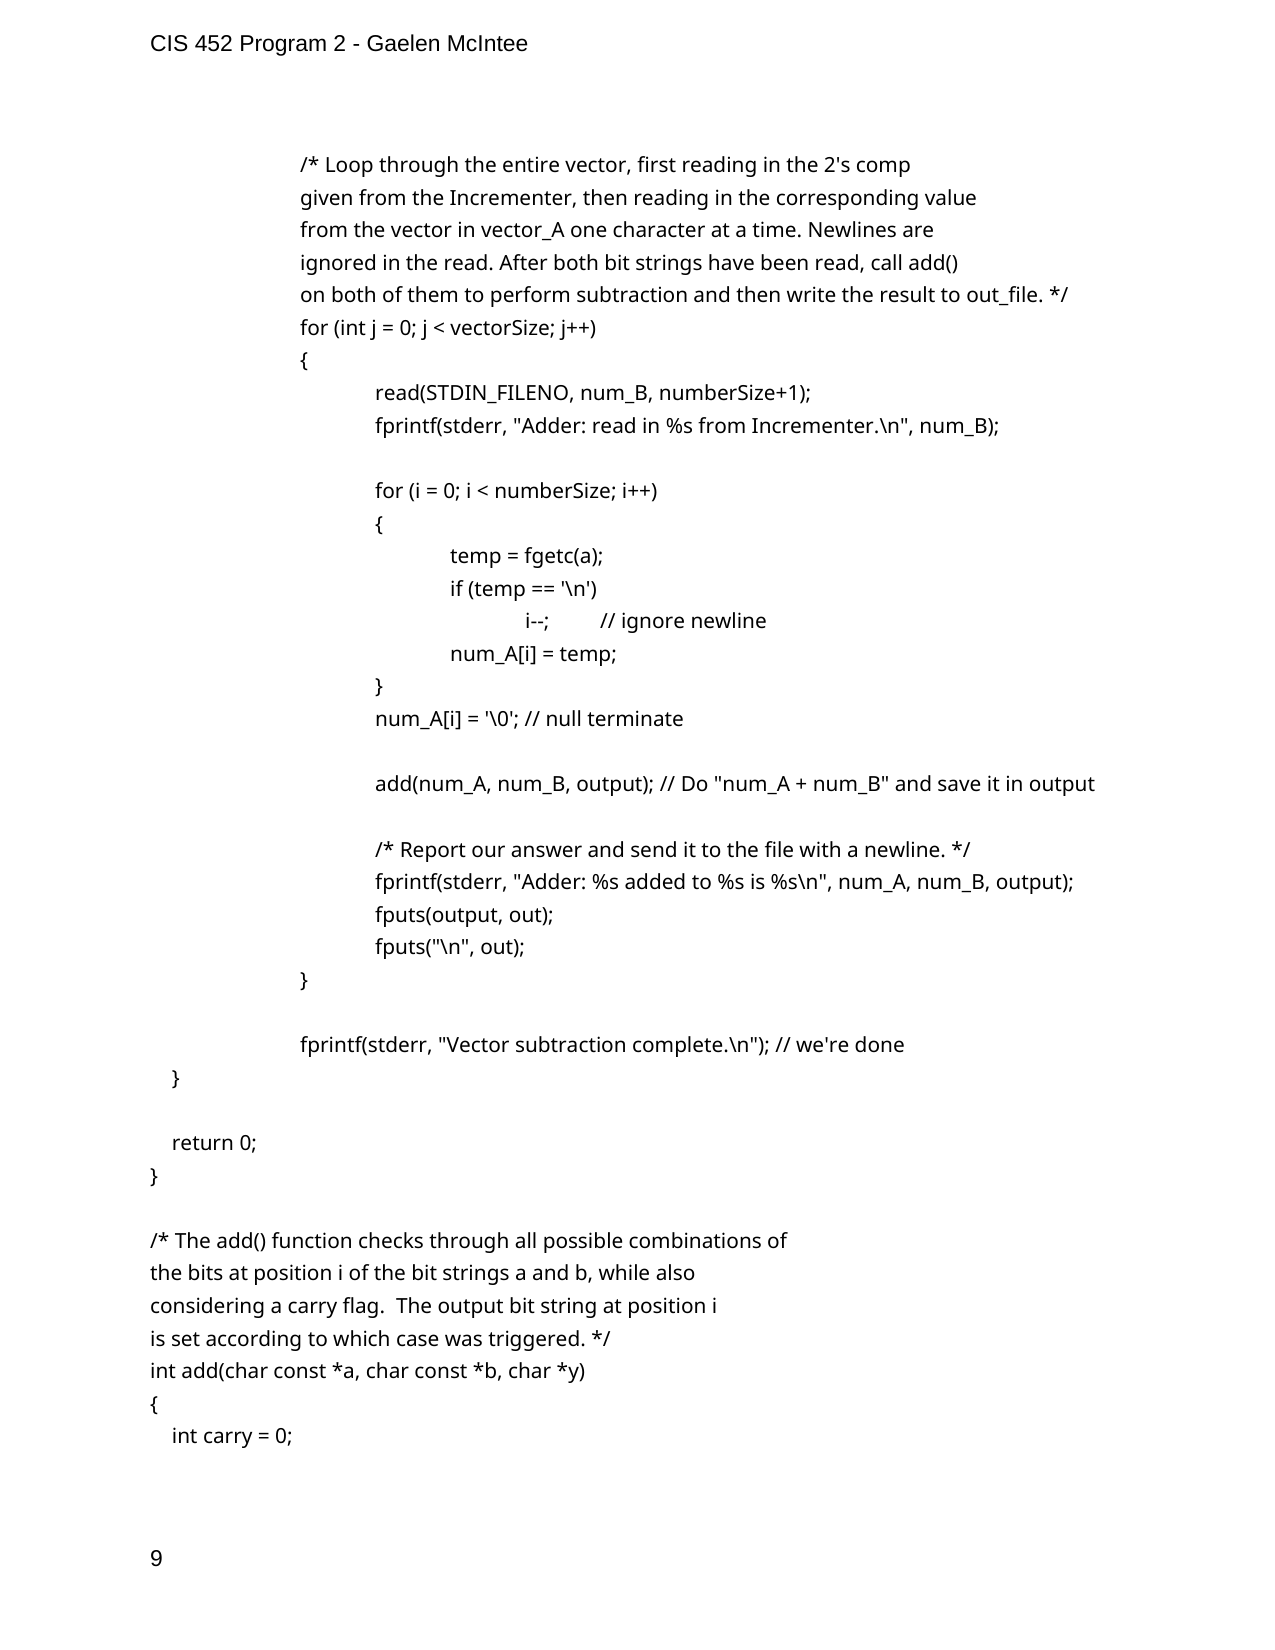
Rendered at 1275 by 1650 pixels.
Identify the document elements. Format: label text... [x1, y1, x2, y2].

text { [150, 509, 1125, 537]
text ignored in the read. After both bit strings have been read, call add() [150, 248, 1125, 276]
text } [150, 1161, 1125, 1189]
text read(STDIN_FILENO, num_B, numberSize+1); [150, 378, 1125, 407]
text fprintf(stderr, "Adder: read in %s from Incrementer.\n", num_B); [150, 411, 1125, 439]
text for (i = 0; i < numberSize; i++) [150, 476, 1125, 504]
text from the vector in vector_A one character at a time. Newlines are [150, 215, 1125, 244]
text } [150, 965, 1125, 993]
text int carry = 0; [150, 1422, 1125, 1450]
text int add(char const *a, char const *b, char *y) [150, 1356, 1125, 1385]
text if (temp == '\n') [150, 574, 1125, 602]
text for (int j = 0; j < vectorSize; j++) [150, 313, 1125, 341]
text fprintf(stderr, "Adder: %s added to %s is %s\n", num_A, num_B, output); [150, 867, 1125, 896]
text i--; // ignore newline [150, 606, 1125, 635]
text temp = fgetc(a); [150, 541, 1125, 570]
text { [150, 346, 1125, 374]
text /* Report our answer and send it to the file with a newline. */ [150, 835, 1125, 863]
text is set according to which case was triggered. */ [150, 1324, 1125, 1352]
text } [150, 672, 1125, 700]
text given from the Incrementer, then reading in the corresponding value [150, 183, 1125, 211]
text the bits at position i of the bit strings a and b, while also [150, 1258, 1125, 1287]
text /* The add() function checks through all possible combinations of [150, 1226, 1125, 1254]
text fputs("\n", out); [150, 932, 1125, 961]
text on both of them to perform subtraction and then write the result to out_file. */ [150, 280, 1125, 309]
text fprintf(stderr, "Vector subtraction complete.\n"); // we're done [150, 1030, 1125, 1059]
text num_A[i] = temp; [150, 639, 1125, 667]
text { [150, 1389, 1125, 1417]
text /* Loop through the entire vector, first reading in the 2's comp [150, 150, 1125, 178]
text return 0; [150, 1128, 1125, 1157]
text add(num_A, num_B, output); // Do "num_A + num_B" and save it in output [150, 769, 1125, 798]
text } [150, 1063, 1125, 1091]
text fputs(output, out); [150, 900, 1125, 928]
text num_A[i] = '\0'; // null terminate [150, 704, 1125, 733]
text considering a carry flag. The output bit string at position i [150, 1291, 1125, 1319]
